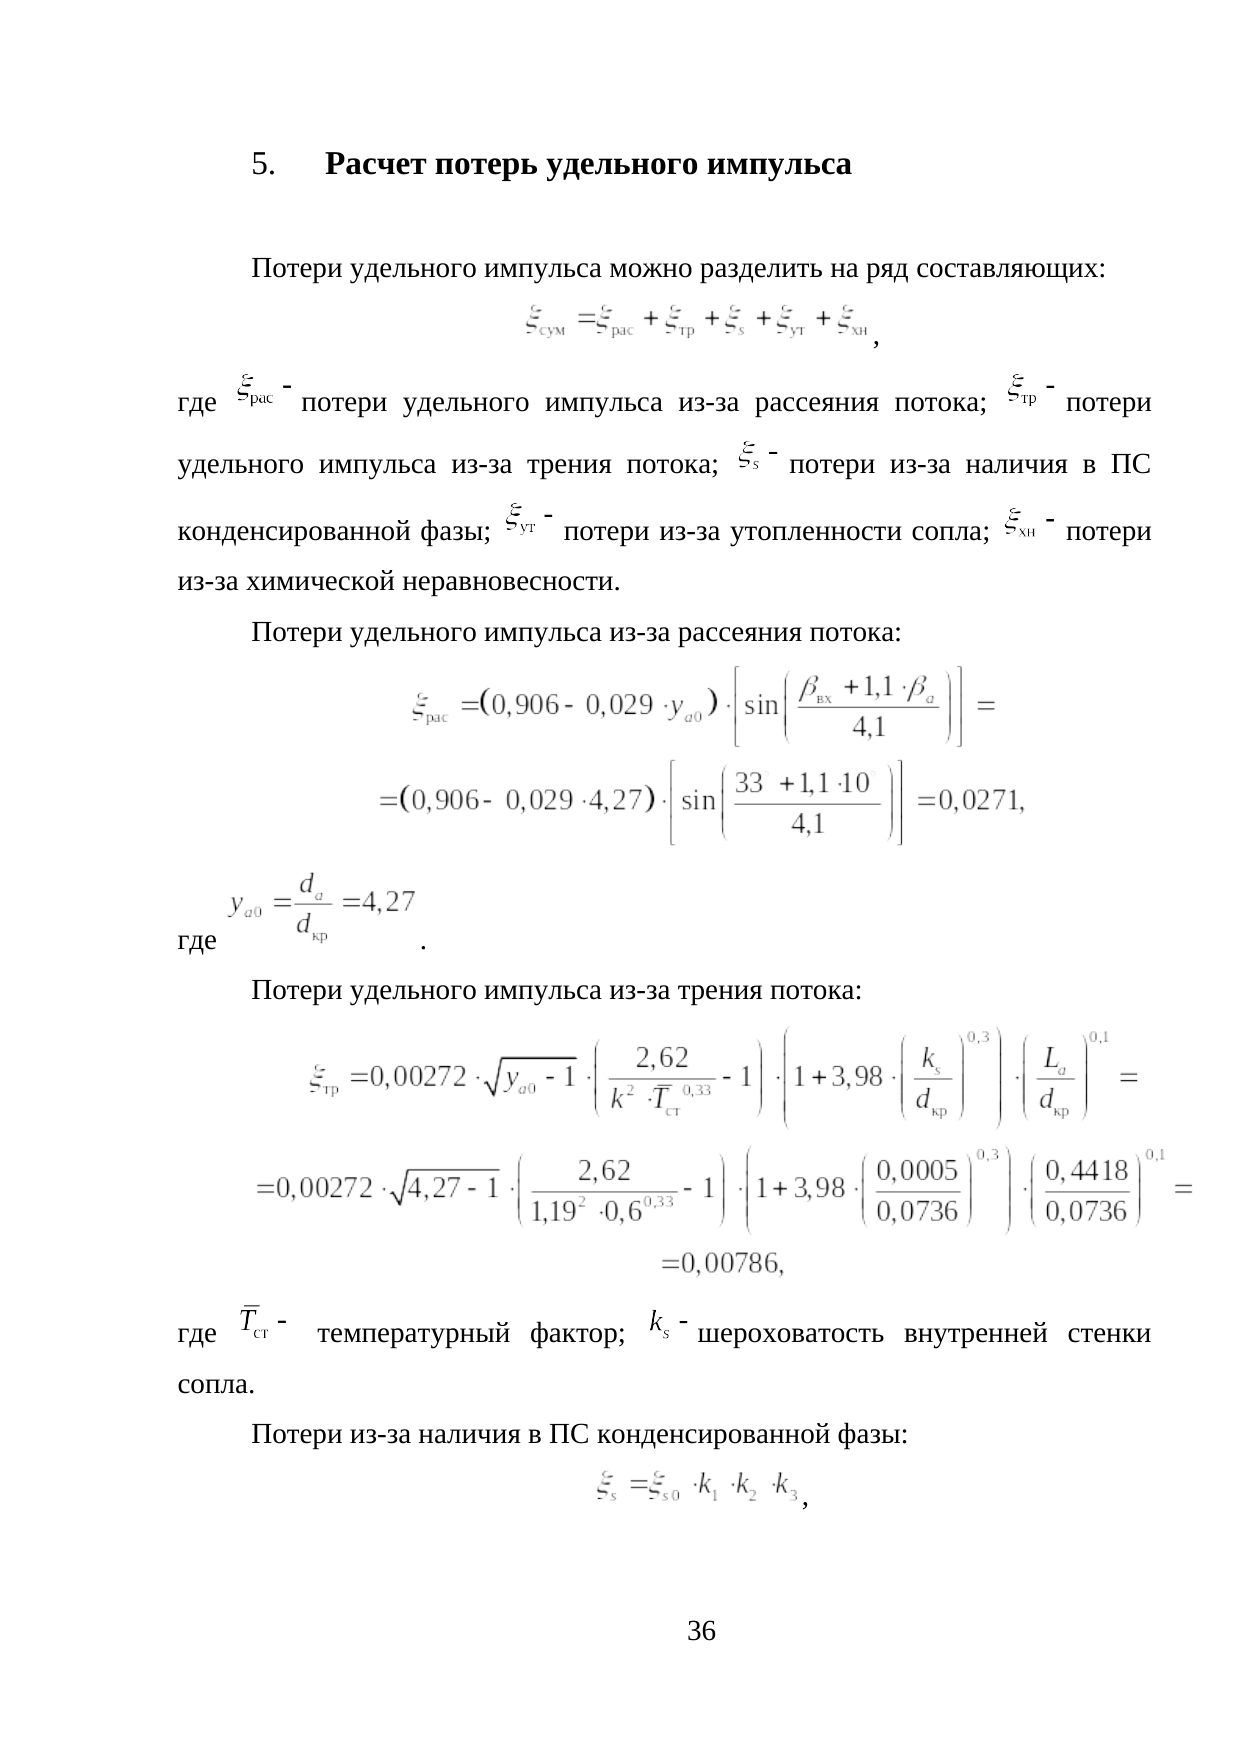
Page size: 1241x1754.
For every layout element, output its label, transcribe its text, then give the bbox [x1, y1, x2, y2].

subtitle Расчет потерь удельного импульса [177, 143, 1152, 181]
text где температурный фактор; шероховатость внутренней стенки сопла. [177, 1301, 1152, 1399]
text Потери удельного импульса из-за рассеяния потока: [177, 614, 1152, 647]
text Потери из-за наличия в ПС конденсированной фазы: [177, 1416, 1152, 1449]
text где . [177, 865, 1152, 956]
text , [177, 1466, 1152, 1512]
text Потери удельного импульса из-за трения потока: [177, 972, 1152, 1006]
text где потери удельного импульса из-за рассеяния потока; потери удельного импульса из-за трения потока; потери из-за наличия в ПС конденсированной фазы; потери из-за утопленности сопла; потери из-за химической неравновесности. [177, 368, 1152, 597]
text , [177, 301, 1152, 351]
text Потери удельного импульса можно разделить на ряд составляющих: [177, 251, 1152, 284]
